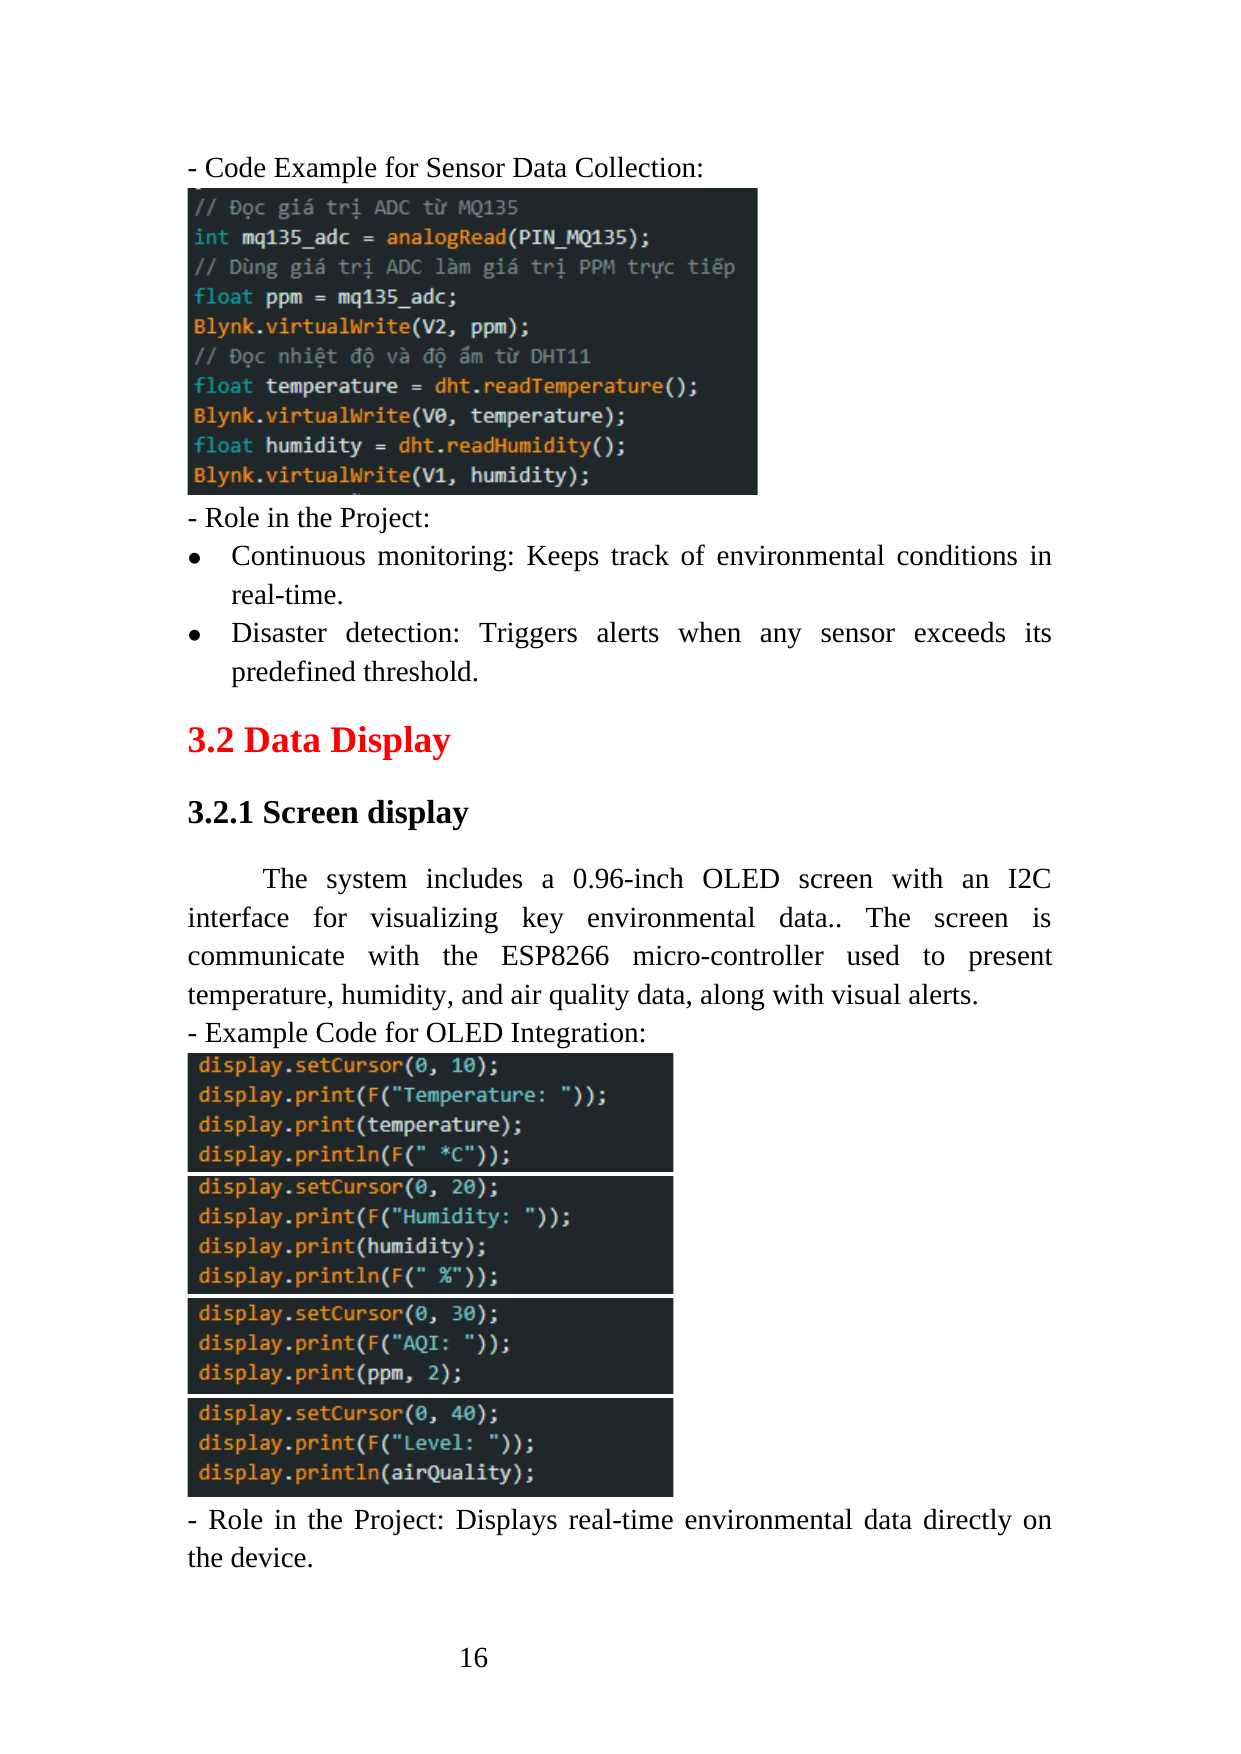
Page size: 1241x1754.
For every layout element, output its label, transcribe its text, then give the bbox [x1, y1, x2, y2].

text - Example Code for OLED Integration: [187, 1015, 1053, 1049]
list Disaster detection: Triggers alerts when any sensor exceeds its predefined threshold. [187, 615, 1053, 687]
picture [187, 1398, 674, 1497]
text - Role in the Project: [187, 500, 1053, 533]
text The system includes a 0.96-inch OLED screen with an I2C interface for visualizing key environmental data.. The screen is communicate with the ESP8266 micro-controller used to present temperature, humidity, and air quality data, along with visual alerts. [187, 861, 1053, 1010]
text - Role in the Project: Displays real-time environmental data directly on the device. [187, 1502, 1053, 1574]
picture [187, 1176, 674, 1294]
picture [187, 1053, 674, 1172]
picture [187, 1298, 674, 1394]
text - Code Example for Sensor Data Collection: [187, 150, 1053, 183]
picture [187, 188, 758, 495]
subtitle 3.2 Data Display [187, 717, 1053, 761]
subtitle 3.2.1 Screen display [187, 792, 1053, 830]
list Continuous monitoring: Keeps track of environmental conditions in real-time. [187, 538, 1053, 610]
